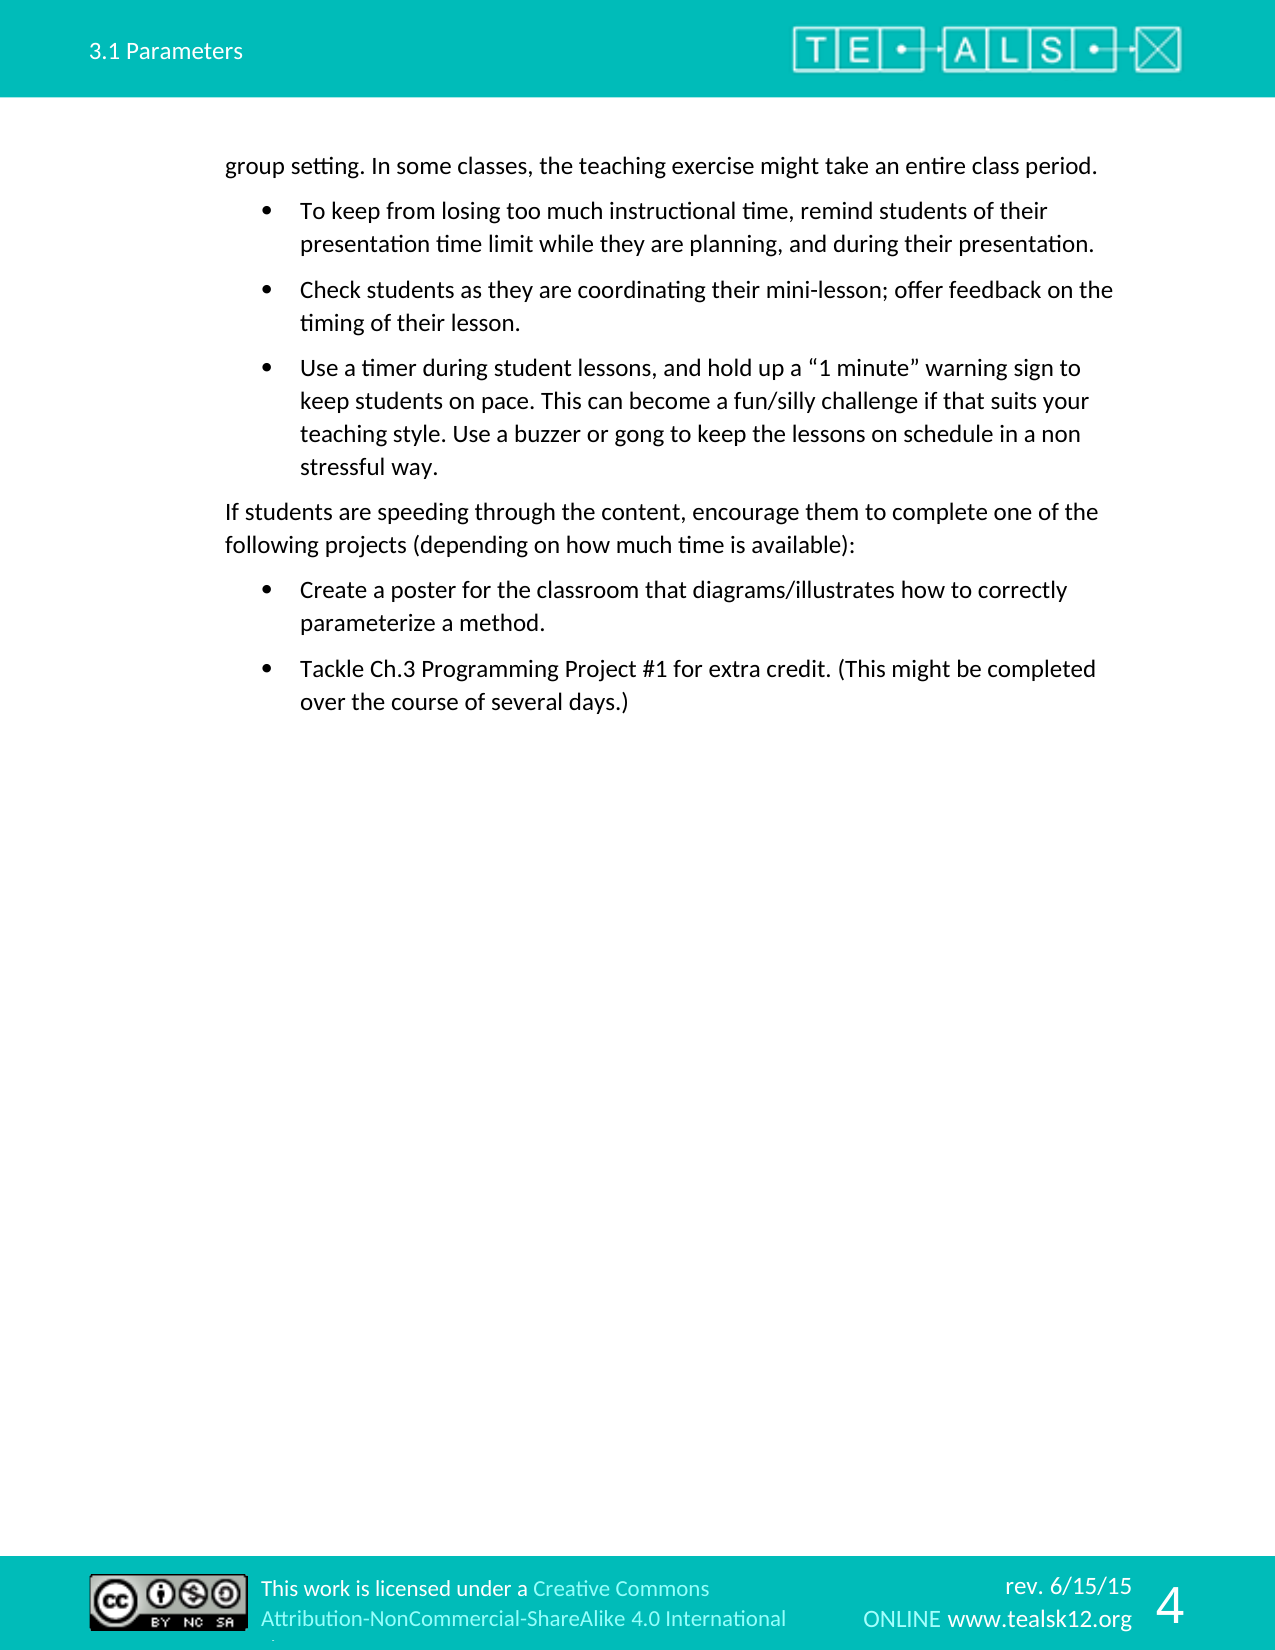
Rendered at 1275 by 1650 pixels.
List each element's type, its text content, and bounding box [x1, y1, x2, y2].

list Use a timer during student lessons, and hold up a “1 minute” warning sign to keep students on pace. This can become a fun/silly challenge if that suits your teaching style. Use a buzzer or gong to keep the lessons on schedule in a non stressful way. [262, 352, 1125, 481]
list Check students as they are coordinating their mini-lesson; offer feedback on the timing of their lesson. [262, 274, 1125, 337]
picture [773, 14, 1200, 81]
text If students are speeding through the content, encourage them to complete one of the following projects (depending on how much time is available): [225, 496, 1125, 560]
list Create a poster for the classroom that diagrams/illustrates how to correctly parameterize a method. [262, 574, 1125, 638]
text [225, 150, 1125, 181]
list Tackle Ch.3 Programming Project #1 for extra credit. (This might be completed over the course of several days.) [262, 653, 1125, 716]
list To keep from losing too much instructional time, remind students of their presentation time limit while they are planning, and during their presentation. [262, 195, 1125, 259]
picture [89, 1574, 248, 1631]
